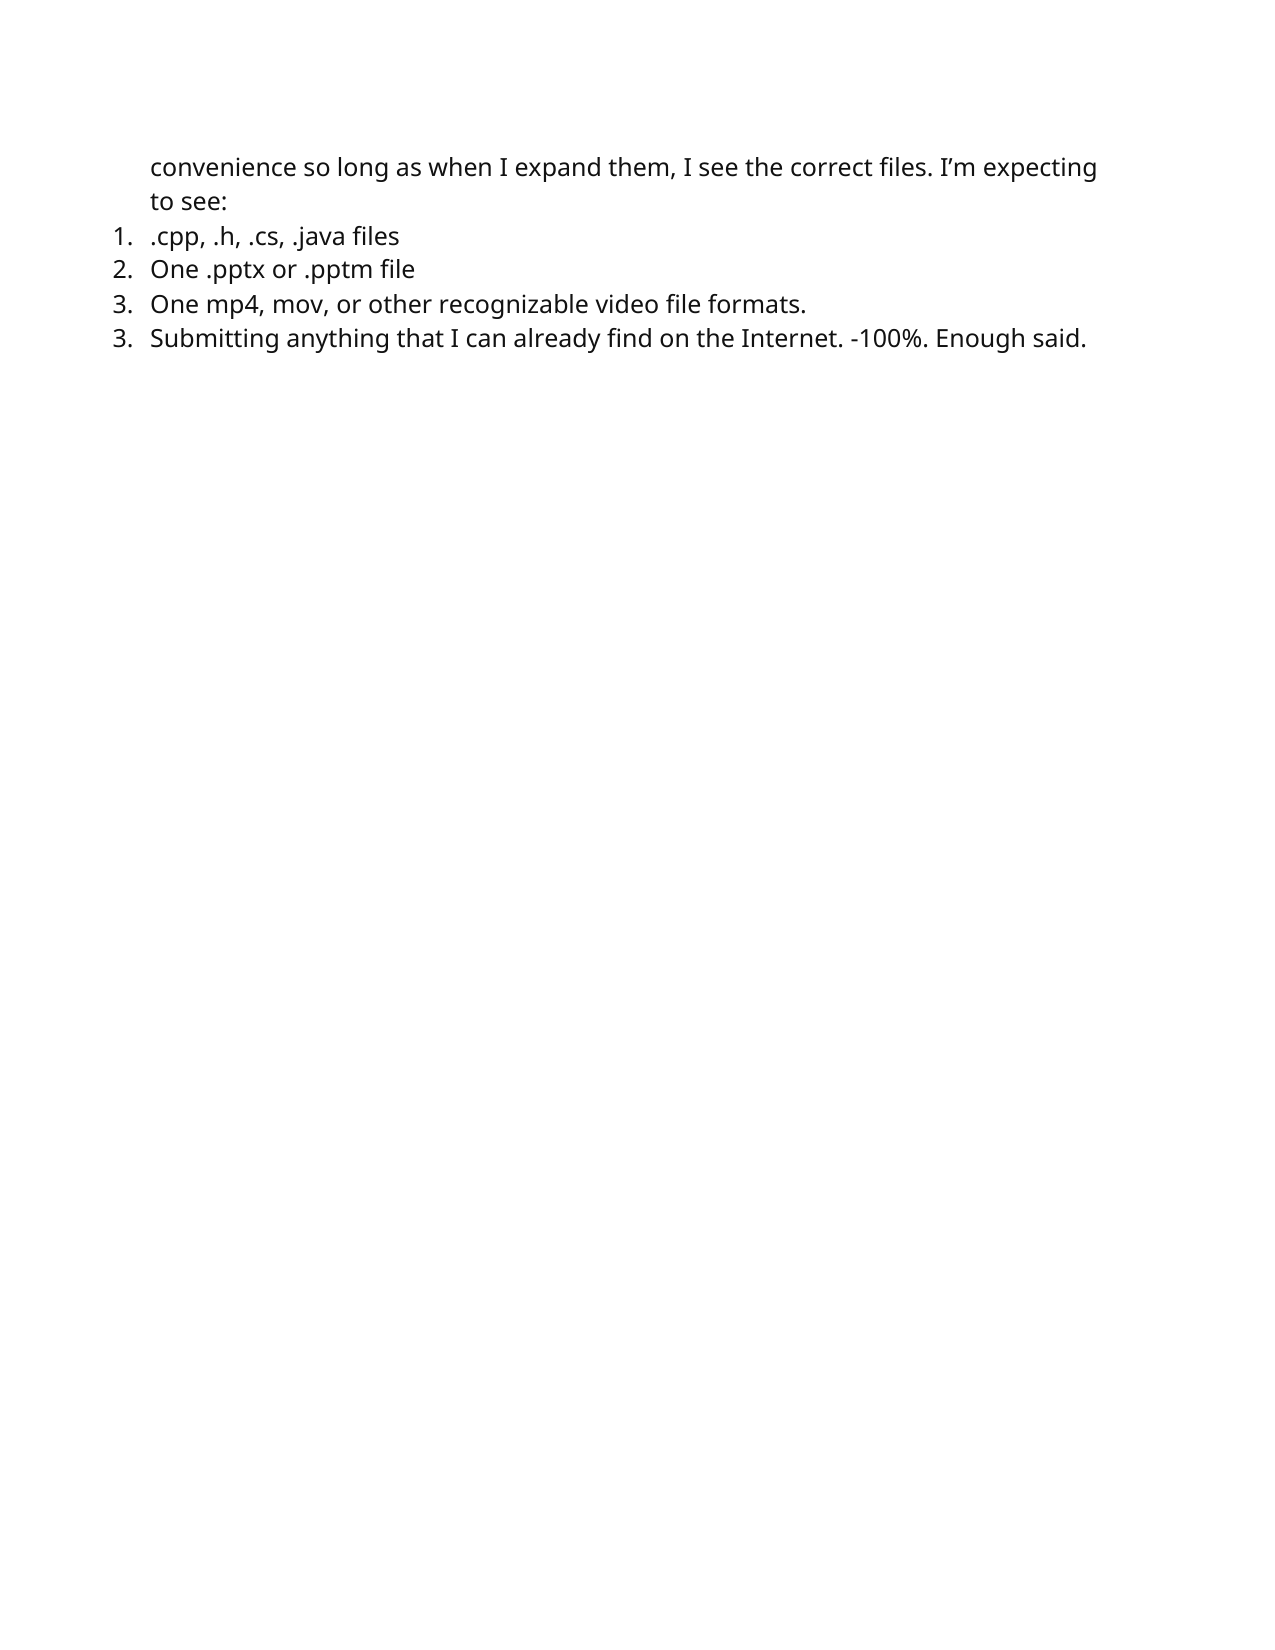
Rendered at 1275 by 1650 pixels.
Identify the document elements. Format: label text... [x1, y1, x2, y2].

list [112, 150, 1125, 218]
list One .pptx or .pptm file [112, 252, 1125, 286]
list One mp4, mov, or other recognizable video file formats. [112, 286, 1125, 320]
list .cpp, .h, .cs, .java files [112, 218, 1125, 252]
list Submitting anything that I can already find on the Internet. -100%. Enough said. [112, 320, 1125, 354]
